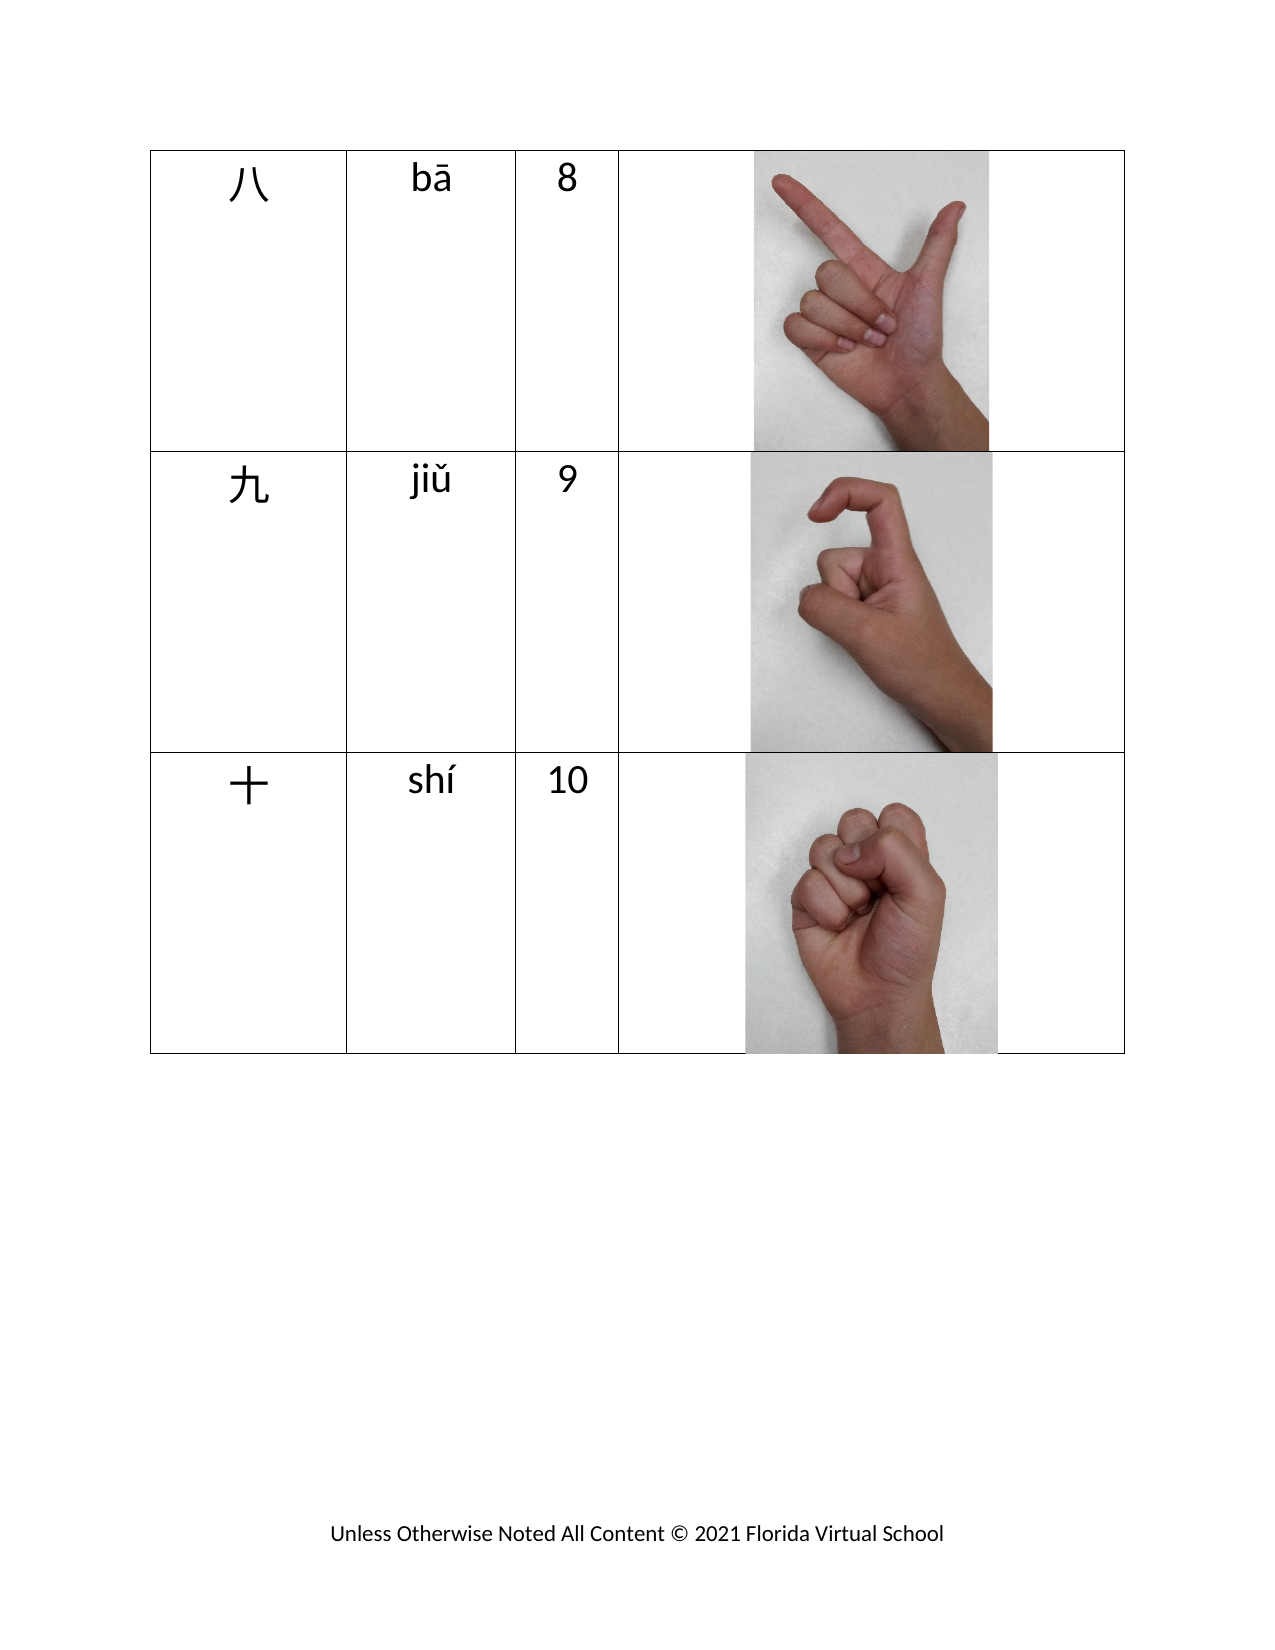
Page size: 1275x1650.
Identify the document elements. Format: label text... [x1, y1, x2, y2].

table_cell 八 [151, 151, 346, 451]
table_cell [619, 151, 753, 451]
table_cell jiǔ [347, 452, 515, 752]
picture [745, 753, 998, 1054]
table_cell [619, 452, 750, 752]
table_cell [993, 452, 1124, 752]
table_cell [619, 753, 745, 1053]
table_cell 十 [151, 753, 346, 1053]
table_cell 10 [516, 753, 618, 1053]
picture [753, 151, 990, 451]
table_cell [990, 151, 1124, 451]
table_cell shí [347, 753, 515, 1053]
table_cell bā [347, 151, 515, 451]
picture [750, 452, 993, 752]
table_cell [998, 753, 1124, 1053]
table_cell 9 [516, 452, 618, 752]
table_cell 8 [516, 151, 618, 451]
table_cell 九 [151, 452, 346, 752]
